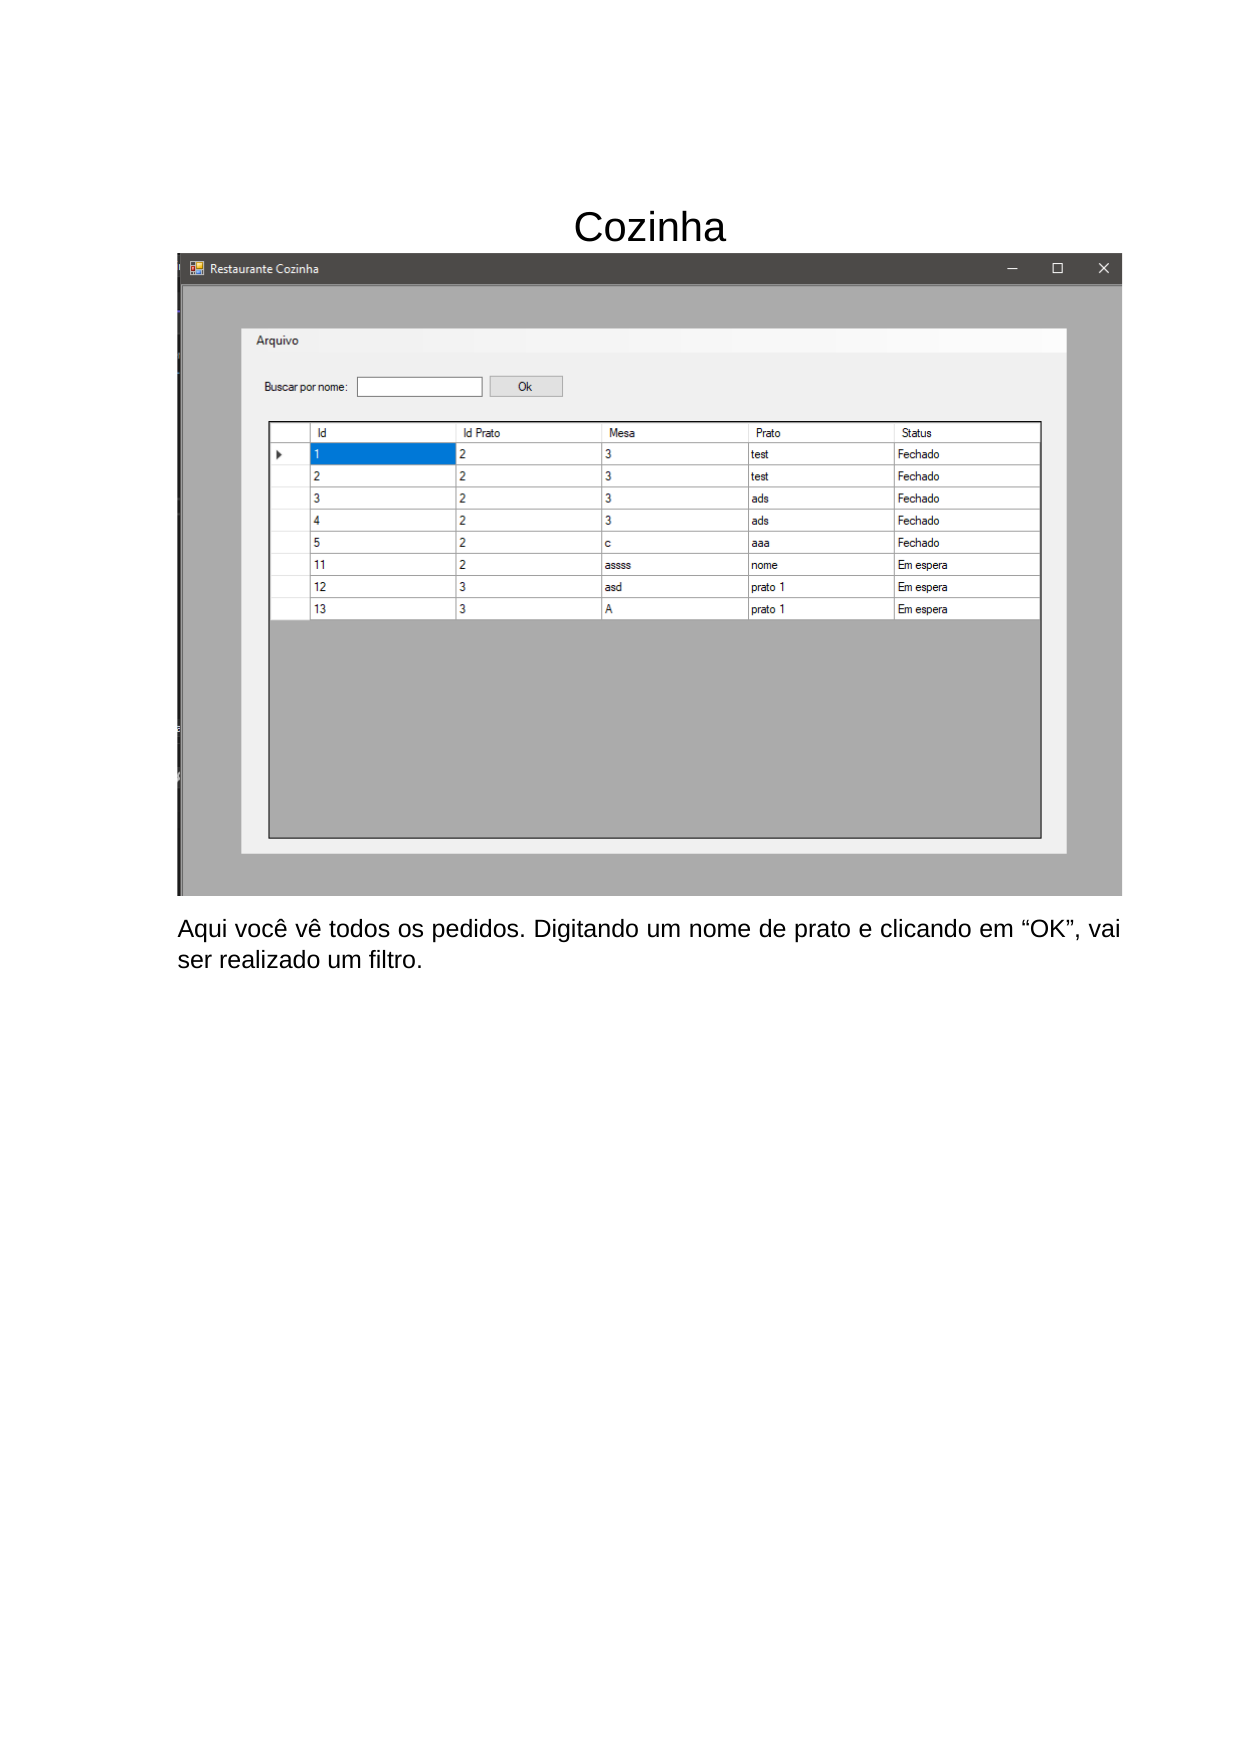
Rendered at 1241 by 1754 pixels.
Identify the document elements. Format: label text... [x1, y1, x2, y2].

picture [177, 253, 1123, 896]
text Aqui você vê todos os pedidos. Digitando um nome de prato e clicando em “OK”, vai ser realizado um filtro. [177, 914, 1122, 974]
subtitle Cozinha [177, 202, 1122, 250]
